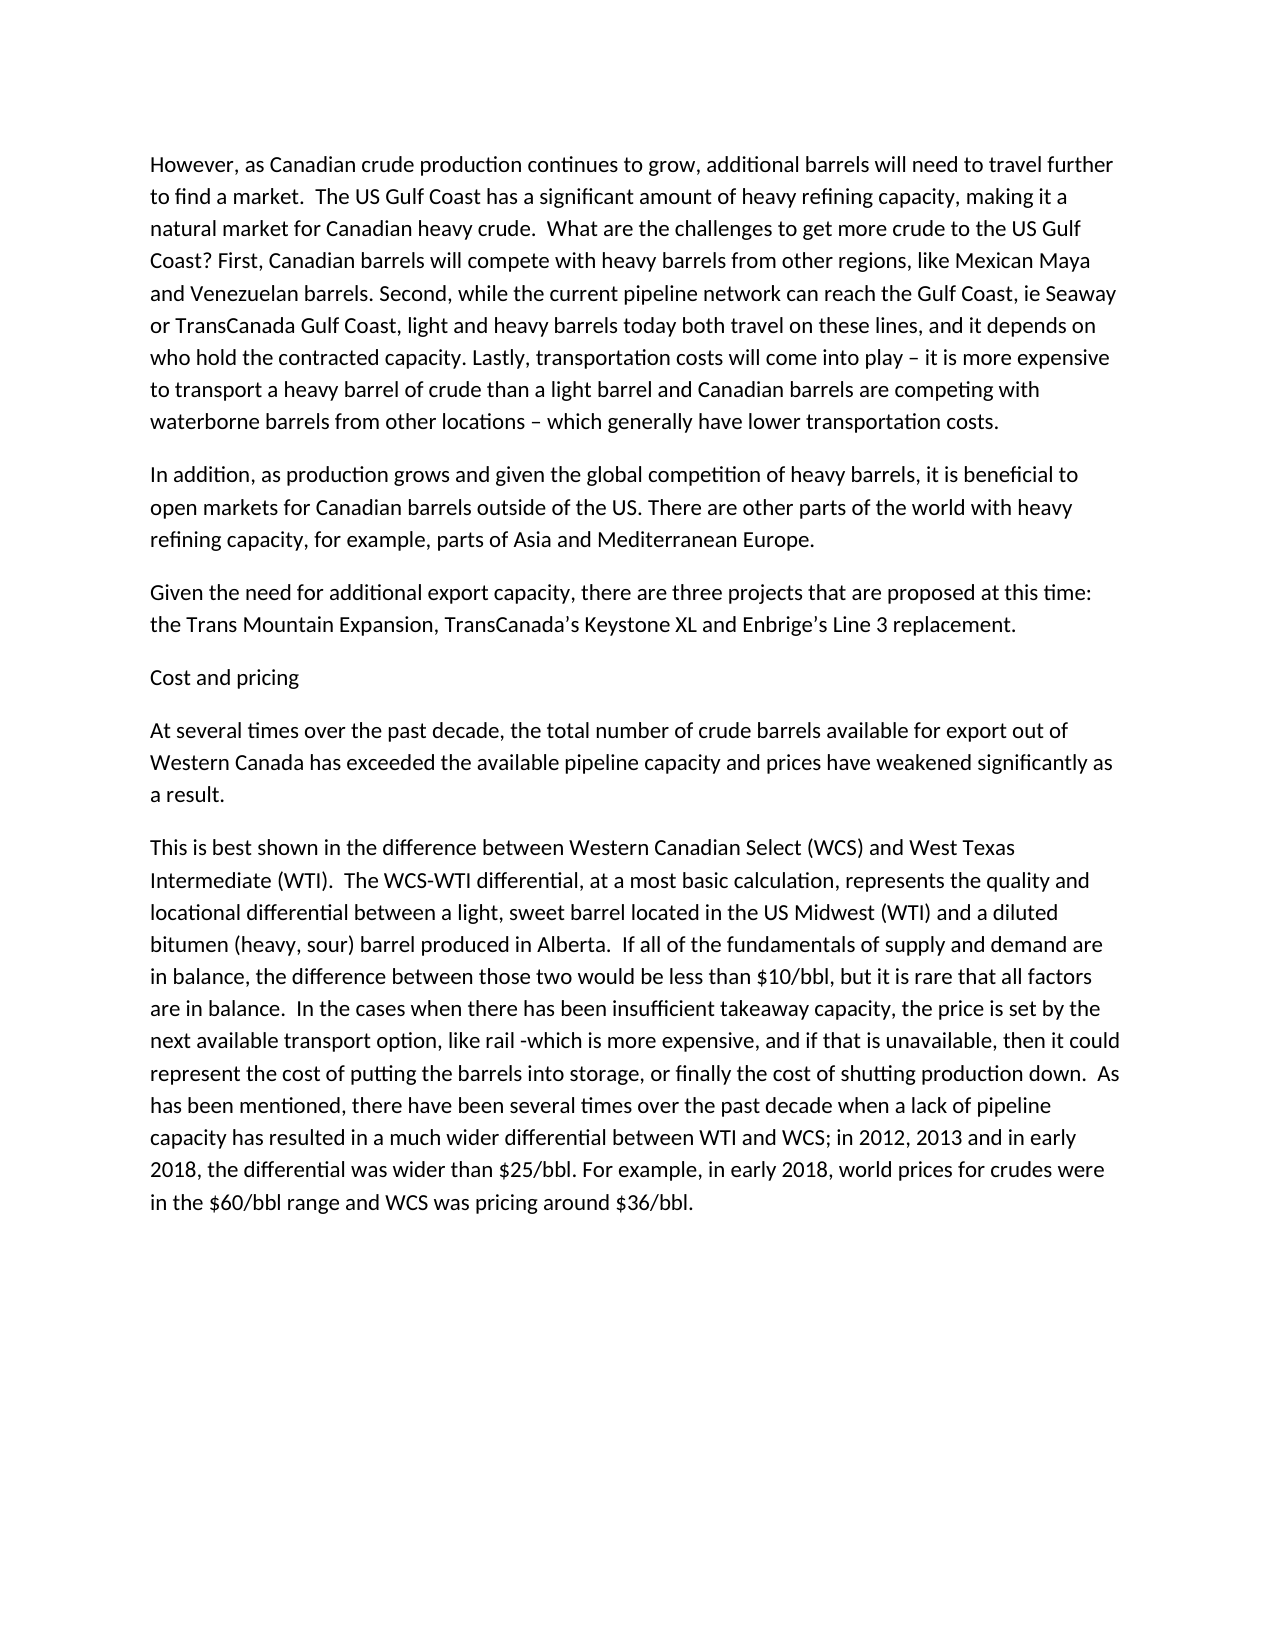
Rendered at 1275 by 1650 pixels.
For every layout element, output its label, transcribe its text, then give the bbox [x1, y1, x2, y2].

text Cost and pricing [150, 663, 1125, 691]
text Given the need for additional export capacity, there are three projects that are proposed at this time: the Trans Mountain Expansion, TransCanada’s Keystone XL and Enbrige’s Line 3 replacement. [150, 578, 1125, 638]
text At several times over the past decade, the total number of crude barrels available for export out of Western Canada has exceeded the available pipeline capacity and prices have weakened significantly as a result. [150, 716, 1125, 808]
text In addition, as production grows and given the global competition of heavy barrels, it is beneficial to open markets for Canadian barrels outside of the US. There are other parts of the world with heavy refining capacity, for example, parts of Asia and Mediterranean Europe. [150, 461, 1125, 553]
text However, as Canadian crude production continues to grow, additional barrels will need to travel further to find a market. The US Gulf Coast has a significant amount of heavy refining capacity, making it a natural market for Canadian heavy crude. What are the challenges to get more crude to the US Gulf Coast? First, Canadian barrels will compete with heavy barrels from other regions, like Mexican Maya and Venezuelan barrels. Second, while the current pipeline network can reach the Gulf Coast, ie Seaway or TransCanada Gulf Coast, light and heavy barrels today both travel on these lines, and it depends on who hold the contracted capacity. Lastly, transportation costs will come into play – it is more expensive to transport a heavy barrel of crude than a light barrel and Canadian barrels are competing with waterborne barrels from other locations – which generally have lower transportation costs. [150, 150, 1125, 436]
text This is best shown in the difference between Western Canadian Select (WCS) and West Texas Intermediate (WTI). The WCS-WTI differential, at a most basic calculation, represents the quality and locational differential between a light, sweet barrel located in the US Midwest (WTI) and a diluted bitumen (heavy, sour) barrel produced in Alberta. If all of the fundamentals of supply and demand are in balance, the difference between those two would be less than $10/bbl, but it is rare that all factors are in balance. In the cases when there has been insufficient takeaway capacity, the price is set by the next available transport option, like rail -which is more expensive, and if that is unavailable, then it could represent the cost of putting the barrels into storage, or finally the cost of shutting production down. As has been mentioned, there have been several times over the past decade when a lack of pipeline capacity has resulted in a much wider differential between WTI and WCS; in 2012, 2013 and in early 2018, the differential was wider than $25/bbl. For example, in early 2018, world prices for crudes were in the $60/bbl range and WCS was pricing around $36/bbl. [150, 833, 1125, 1216]
